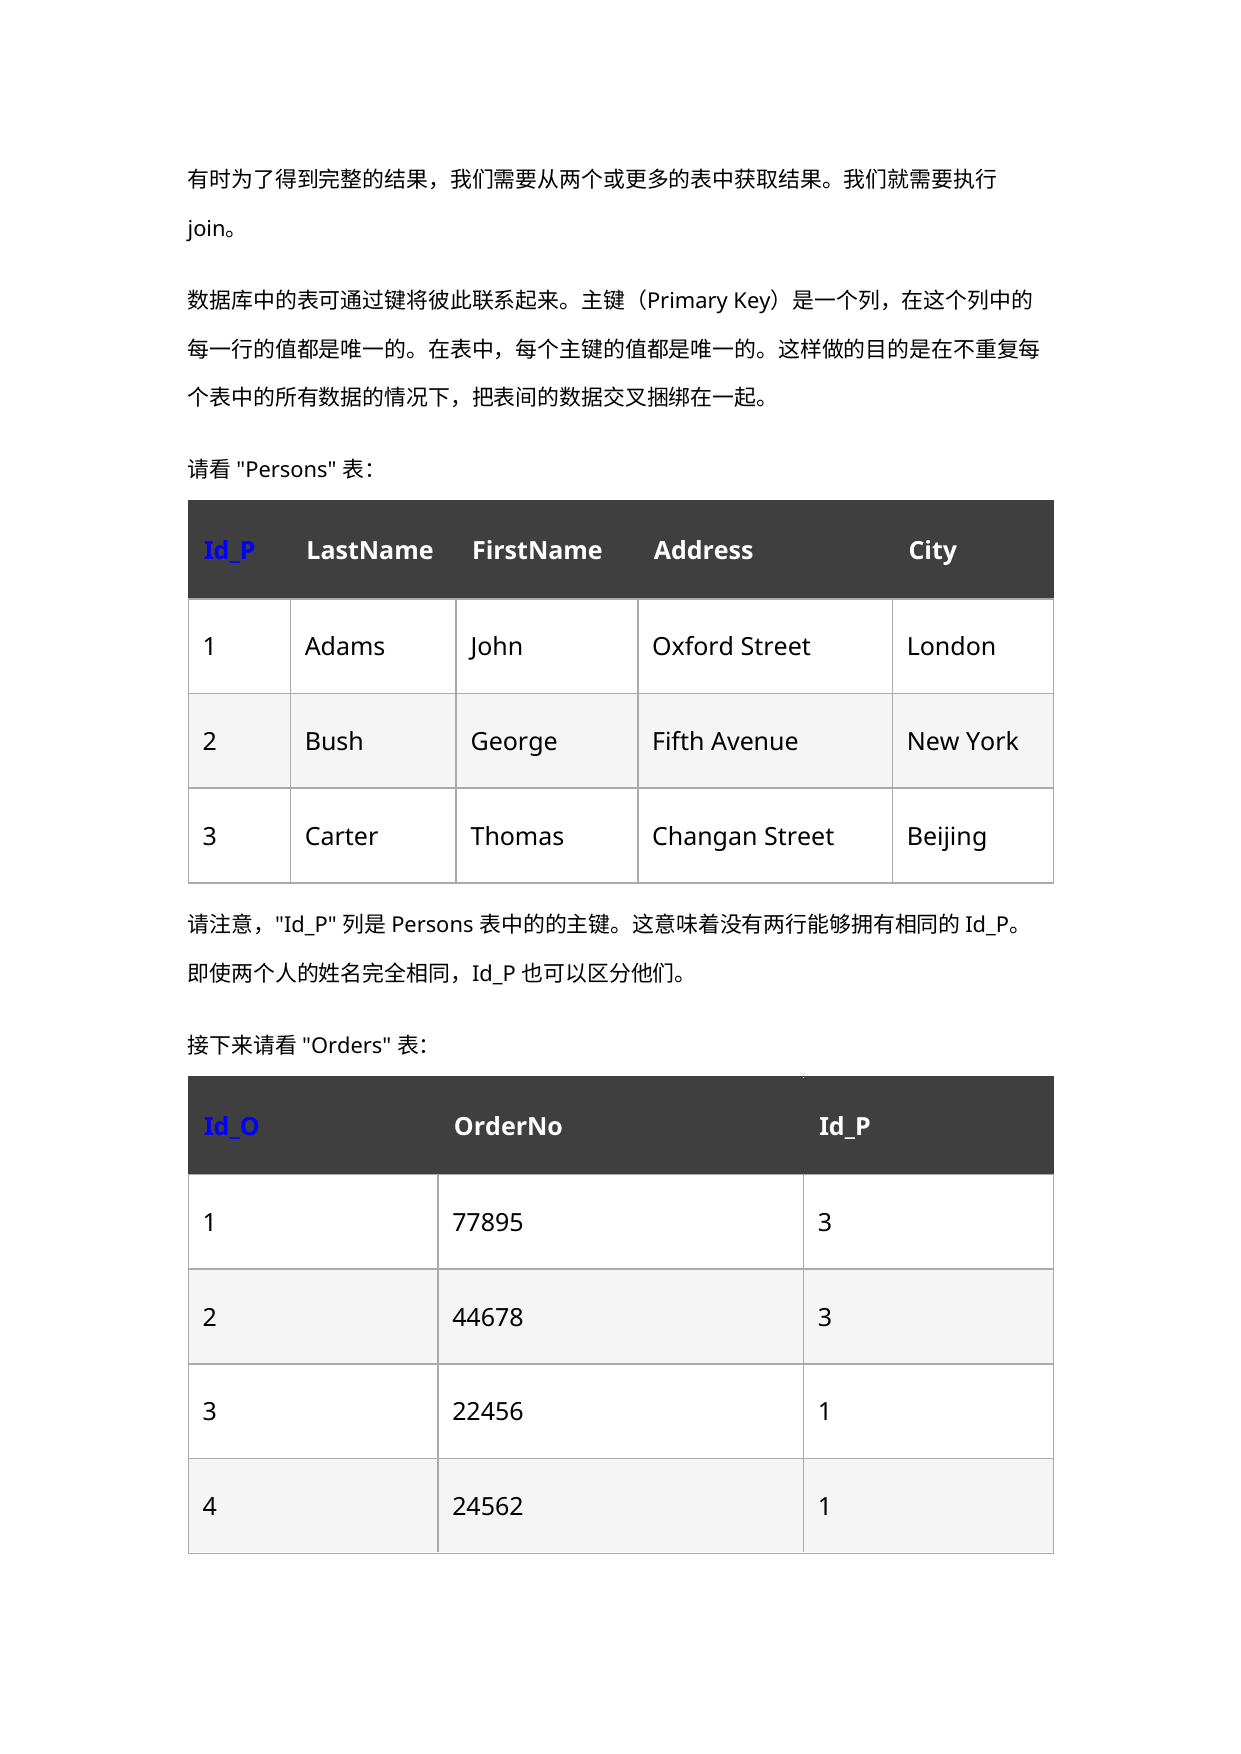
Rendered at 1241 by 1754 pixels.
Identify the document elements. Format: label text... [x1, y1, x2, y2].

table_cell 1 [804, 1365, 1053, 1458]
table_cell 4 [189, 1459, 437, 1552]
table_cell 1 [804, 1459, 1053, 1552]
table_cell 77895 [439, 1175, 803, 1268]
table_header LastName [291, 502, 455, 598]
table_cell 2 [189, 694, 290, 787]
table_cell Carter [291, 789, 455, 882]
table_cell Changan Street [639, 789, 892, 882]
table_cell Oxford Street [639, 600, 892, 693]
table_cell George [457, 694, 637, 787]
table_cell Thomas [457, 789, 637, 882]
table_cell Fifth Avenue [639, 694, 892, 787]
table_cell 3 [804, 1175, 1053, 1268]
table_cell Bush [291, 694, 455, 787]
table_header Id_P [189, 502, 290, 598]
table_header City [893, 502, 1053, 598]
table_header Id_P [804, 1077, 1053, 1174]
text 有时为了得到完整的结果，我们需要从两个或更多的表中获取结果。我们就需要执行 join。 [187, 162, 1053, 243]
table_cell Adams [291, 600, 455, 693]
table_header OrderNo [439, 1077, 803, 1174]
table_header Id_O [189, 1077, 438, 1174]
table_cell 3 [804, 1270, 1053, 1363]
table_cell 1 [189, 1175, 437, 1268]
table_cell Beijing [893, 789, 1053, 882]
table_cell John [457, 600, 637, 693]
table_cell 22456 [439, 1365, 803, 1458]
table_cell 2 [189, 1270, 437, 1363]
table_cell London [893, 600, 1053, 693]
table_header Address [639, 502, 892, 598]
text 请看 "Persons" 表： [187, 452, 1053, 484]
table_cell New York [893, 694, 1053, 787]
table_cell 3 [189, 789, 290, 882]
text 数据库中的表可通过键将彼此联系起来。主键（Primary Key）是一个列，在这个列中的每一行的值都是唯一的。在表中，每个主键的值都是唯一的。这样做的目的是在不重复每个表中的所有数据的情况下，把表间的数据交叉捆绑在一起。 [187, 282, 1053, 412]
table_cell 1 [189, 600, 290, 693]
table_header FirstName [457, 502, 637, 598]
table_cell 44678 [439, 1270, 803, 1363]
table_cell 3 [189, 1365, 437, 1458]
text 请注意，"Id_P" 列是 Persons 表中的的主键。这意味着没有两行能够拥有相同的 Id_P。即使两个人的姓名完全相同，Id_P 也可以区分他们。 [187, 907, 1053, 988]
table_cell 24562 [439, 1459, 803, 1552]
text 接下来请看 "Orders" 表： [187, 1027, 1053, 1060]
